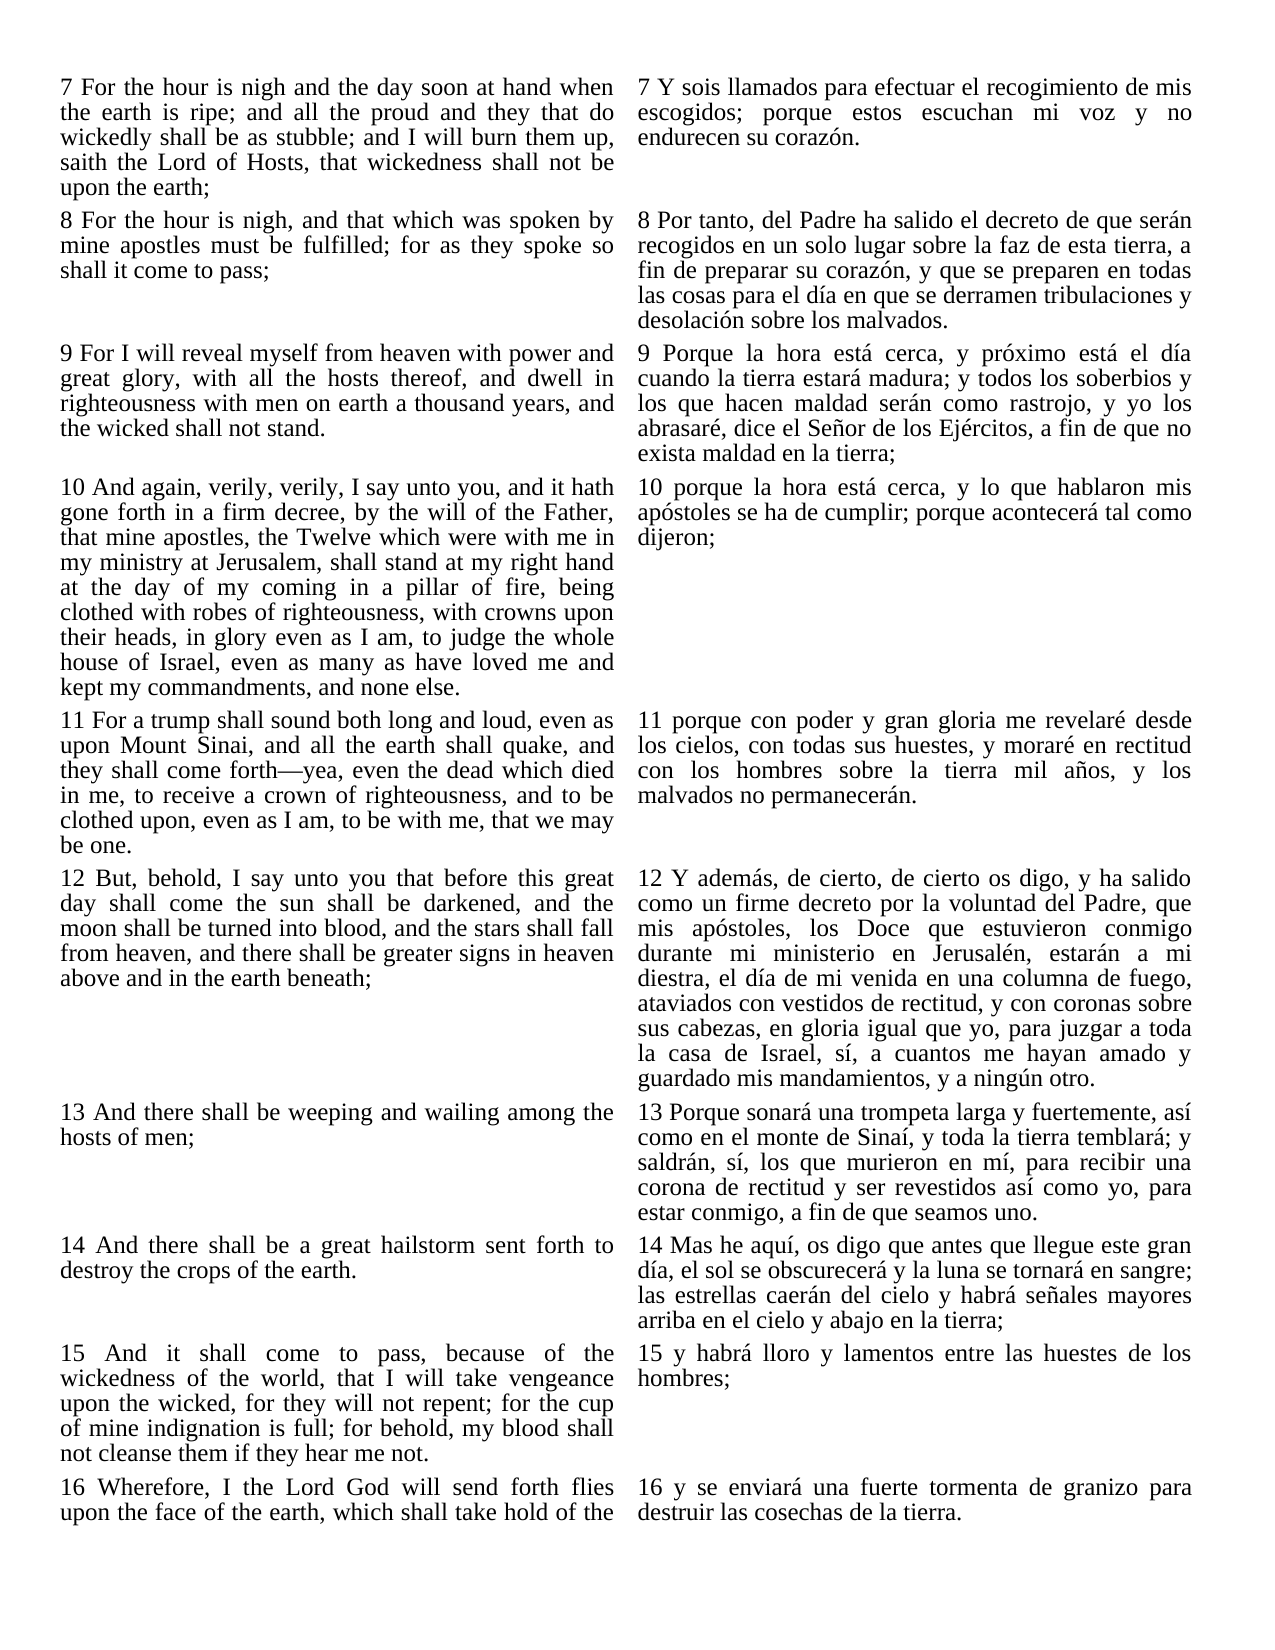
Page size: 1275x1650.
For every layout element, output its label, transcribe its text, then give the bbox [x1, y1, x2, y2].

table_cell 8 Por tanto, del Padre ha salido el decreto de que serán recogidos en un solo lugar sobre la faz de esta tierra, a fin de preparar su corazón, y que se preparen en todas las cosas para el día en que se derramen tribulaciones y desolación sobre los malvados. [626, 208, 1204, 342]
table_cell 13 Porque sonará una trompeta larga y fuertemente, así como en el monte de Sinaí, y toda la tierra temblará; y saldrán, sí, los que murieron en mí, para recibir una corona de rectitud y ser revestidos así como yo, para estar conmigo, a fin de que seamos uno. [626, 1100, 1204, 1233]
table_cell 10 And again, verily, verily, I say unto you, and it hath gone forth in a firm decree, by the will of the Father, that mine apostles, the Twelve which were with me in my ministry at Jerusalem, shall stand at my right hand at the day of my coming in a pillar of fire, being clothed with robes of righteousness, with crowns upon their heads, in glory even as I am, to judge the whole house of Israel, even as many as have loved me and kept my commandments, and none else. [49, 475, 626, 708]
table_cell 9 For I will reveal myself from heaven with power and great glory, with all the hosts thereof, and dwell in righteousness with men on earth a thousand years, and the wicked shall not stand. [49, 342, 626, 475]
table_cell 12 Y además, de cierto, de cierto os digo, y ha salido como un firme decreto por la voluntad del Padre, que mis apóstoles, los Doce que estuvieron conmigo durante mi ministerio en Jerusalén, estarán a mi diestra, el día de mi venida en una columna de fuego, ataviados con vestidos de rectitud, y con coronas sobre sus cabezas, en gloria igual que yo, para juzgar a toda la casa de Israel, sí, a cuantos me hayan amado y guardado mis mandamientos, y a ningún otro. [626, 867, 1204, 1100]
table_cell 7 For the hour is nigh and the day soon at hand when the earth is ripe; and all the proud and they that do wickedly shall be as stubble; and I will burn them up, saith the Lord of Hosts, that wickedness shall not be upon the earth; [49, 75, 626, 208]
table_cell 9 Porque la hora está cerca, y próximo está el día cuando la tierra estará madura; y todos los soberbios y los que hacen maldad serán como rastrojo, y yo los abrasaré, dice el Señor de los Ejércitos, a fin de que no exista maldad en la tierra; [626, 342, 1204, 475]
table_cell 14 And there shall be a great hailstorm sent forth to destroy the crops of the earth. [49, 1233, 626, 1342]
table_cell 7 Y sois llamados para efectuar el recogimiento de mis escogidos; porque estos escuchan mi voz y no endurecen su corazón. [626, 75, 1204, 208]
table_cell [49, 1475, 626, 1533]
table_cell 12 But, behold, I say unto you that before this great day shall come the sun shall be darkened, and the moon shall be turned into blood, and the stars shall fall from heaven, and there shall be greater signs in heaven above and in the earth beneath; [49, 867, 626, 1100]
table_cell 10 porque la hora está cerca, y lo que hablaron mis apóstoles se ha de cumplir; porque acontecerá tal como dijeron; [626, 475, 1204, 708]
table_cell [626, 1475, 1204, 1533]
table_cell 14 Mas he aquí, os digo que antes que llegue este gran día, el sol se obscurecerá y la luna se tornará en sangre; las estrellas caerán del cielo y habrá señales mayores arriba en el cielo y abajo en la tierra; [626, 1233, 1204, 1342]
table_cell 13 And there shall be weeping and wailing among the hosts of men; [49, 1100, 626, 1233]
table_cell 15 y habrá lloro y lamentos entre las huestes de los hombres; [626, 1342, 1204, 1475]
table_cell 15 And it shall come to pass, because of the wickedness of the world, that I will take vengeance upon the wicked, for they will not repent; for the cup of mine indignation is full; for behold, my blood shall not cleanse them if they hear me not. [49, 1342, 626, 1475]
table_cell 8 For the hour is nigh, and that which was spoken by mine apostles must be fulfilled; for as they spoke so shall it come to pass; [49, 208, 626, 342]
table_cell 11 For a trump shall sound both long and loud, even as upon Mount Sinai, and all the earth shall quake, and they shall come forth—yea, even the dead which died in me, to receive a crown of righteousness, and to be clothed upon, even as I am, to be with me, that we may be one. [49, 708, 626, 867]
table_cell 11 porque con poder y gran gloria me revelaré desde los cielos, con todas sus huestes, y moraré en rectitud con los hombres sobre la tierra mil años, y los malvados no permanecerán. [626, 708, 1204, 867]
